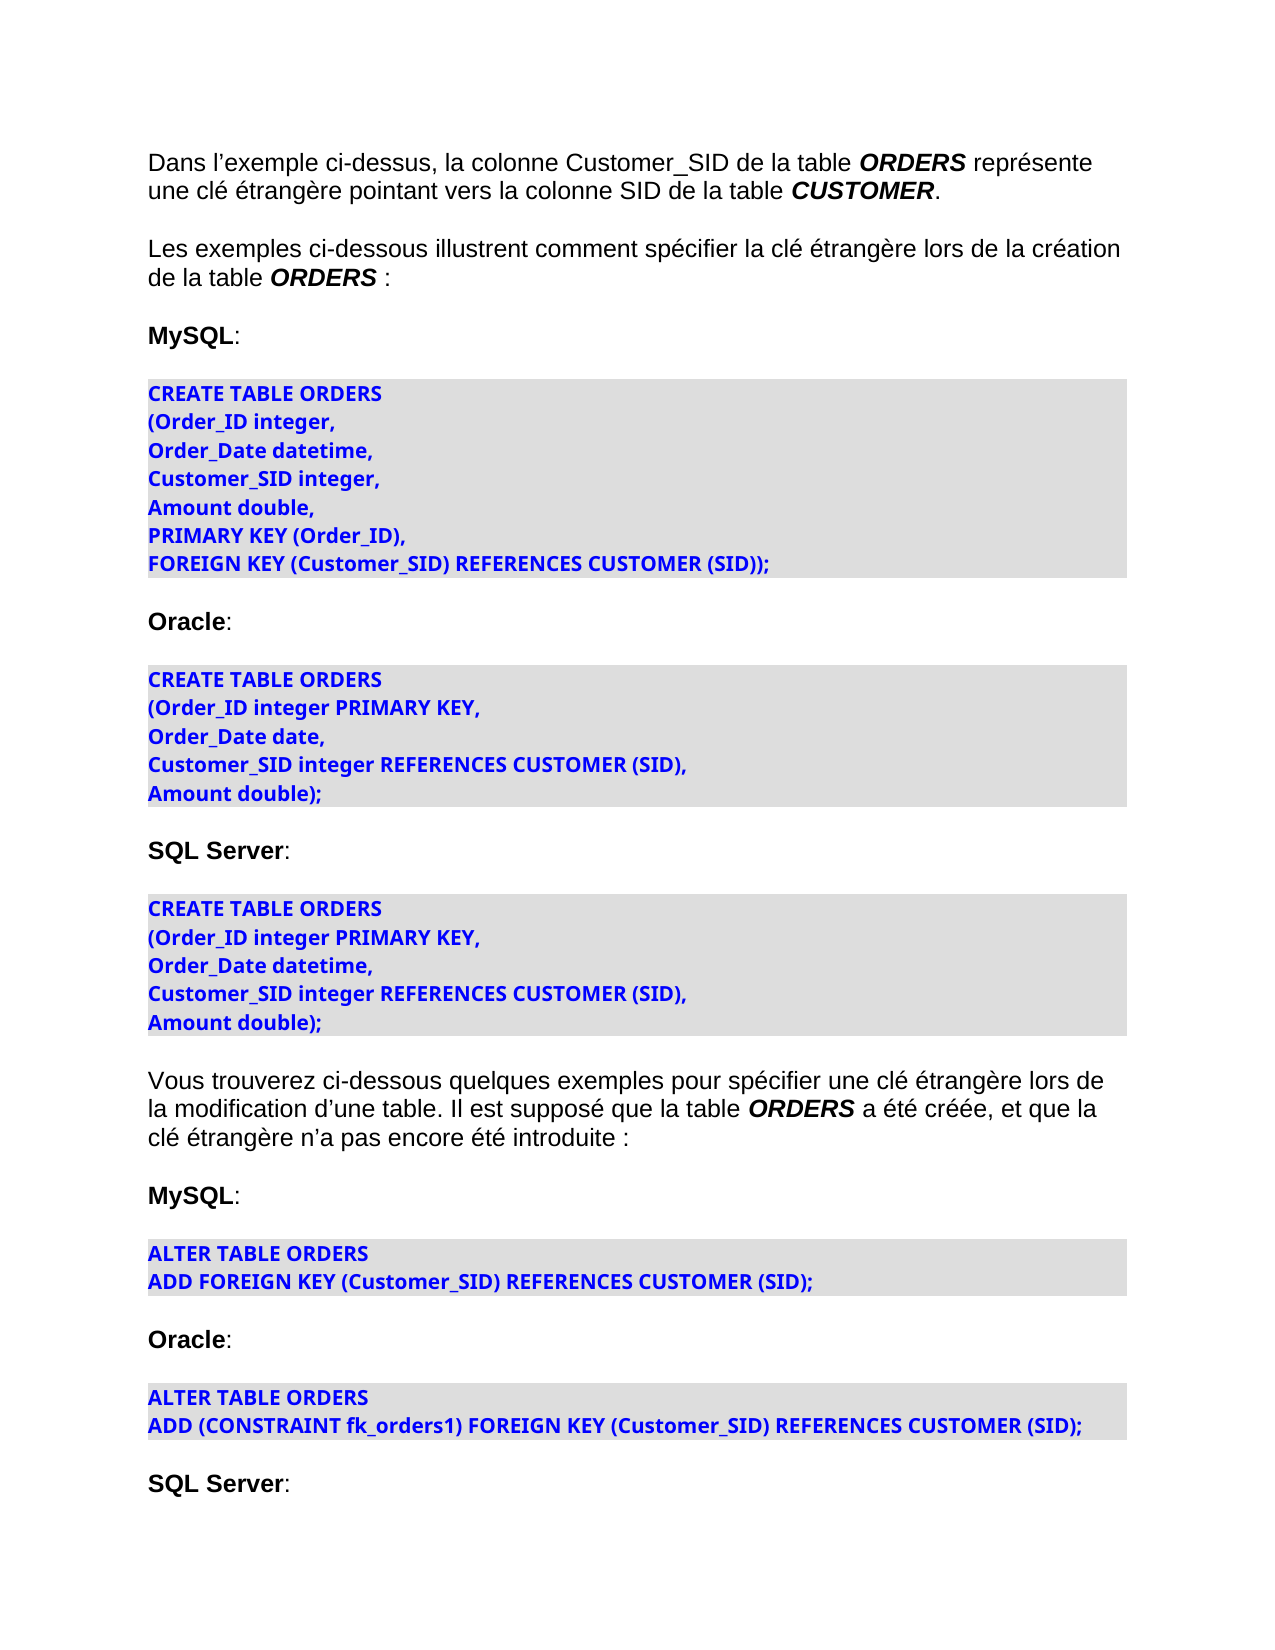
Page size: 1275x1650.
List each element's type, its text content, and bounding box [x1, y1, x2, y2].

text Oracle: [148, 607, 1127, 636]
text Vous trouverez ci-dessous quelques exemples pour spécifier une clé étrangère lors de la modification d’une table. Il est supposé que la table ORDERS a été créée, et que la clé étrangère n’a pas encore été introduite : [148, 1066, 1127, 1152]
text MySQL: [148, 1181, 1127, 1210]
text MySQL: [148, 321, 1127, 350]
text CREATE TABLE ORDERS (Order_ID integer, Order_Date datetime, Customer_SID integer, Amount double, PRIMARY KEY (Order_ID), FOREIGN KEY (Customer_SID) REFERENCES CUSTOMER (SID)); [148, 379, 1127, 578]
text ALTER TABLE ORDERS ADD (CONSTRAINT fk_orders1) FOREIGN KEY (Customer_SID) REFERENCES CUSTOMER (SID); [148, 1383, 1127, 1440]
text Oracle: [148, 1325, 1127, 1354]
text Les exemples ci-dessous illustrent comment spécifier la clé étrangère lors de la création de la table ORDERS : [148, 234, 1127, 292]
text SQL Server: [148, 836, 1127, 865]
text CREATE TABLE ORDERS (Order_ID integer PRIMARY KEY, Order_Date datetime, Customer_SID integer REFERENCES CUSTOMER (SID), Amount double); [148, 894, 1127, 1036]
text Dans l’exemple ci-dessus, la colonne Customer_SID de la table ORDERS représente une clé étrangère pointant vers la colonne SID de la table CUSTOMER. [148, 148, 1127, 205]
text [148, 1239, 1127, 1296]
text CREATE TABLE ORDERS (Order_ID integer PRIMARY KEY, Order_Date date, Customer_SID integer REFERENCES CUSTOMER (SID), Amount double); [148, 665, 1127, 807]
text SQL Server: [148, 1469, 1127, 1498]
